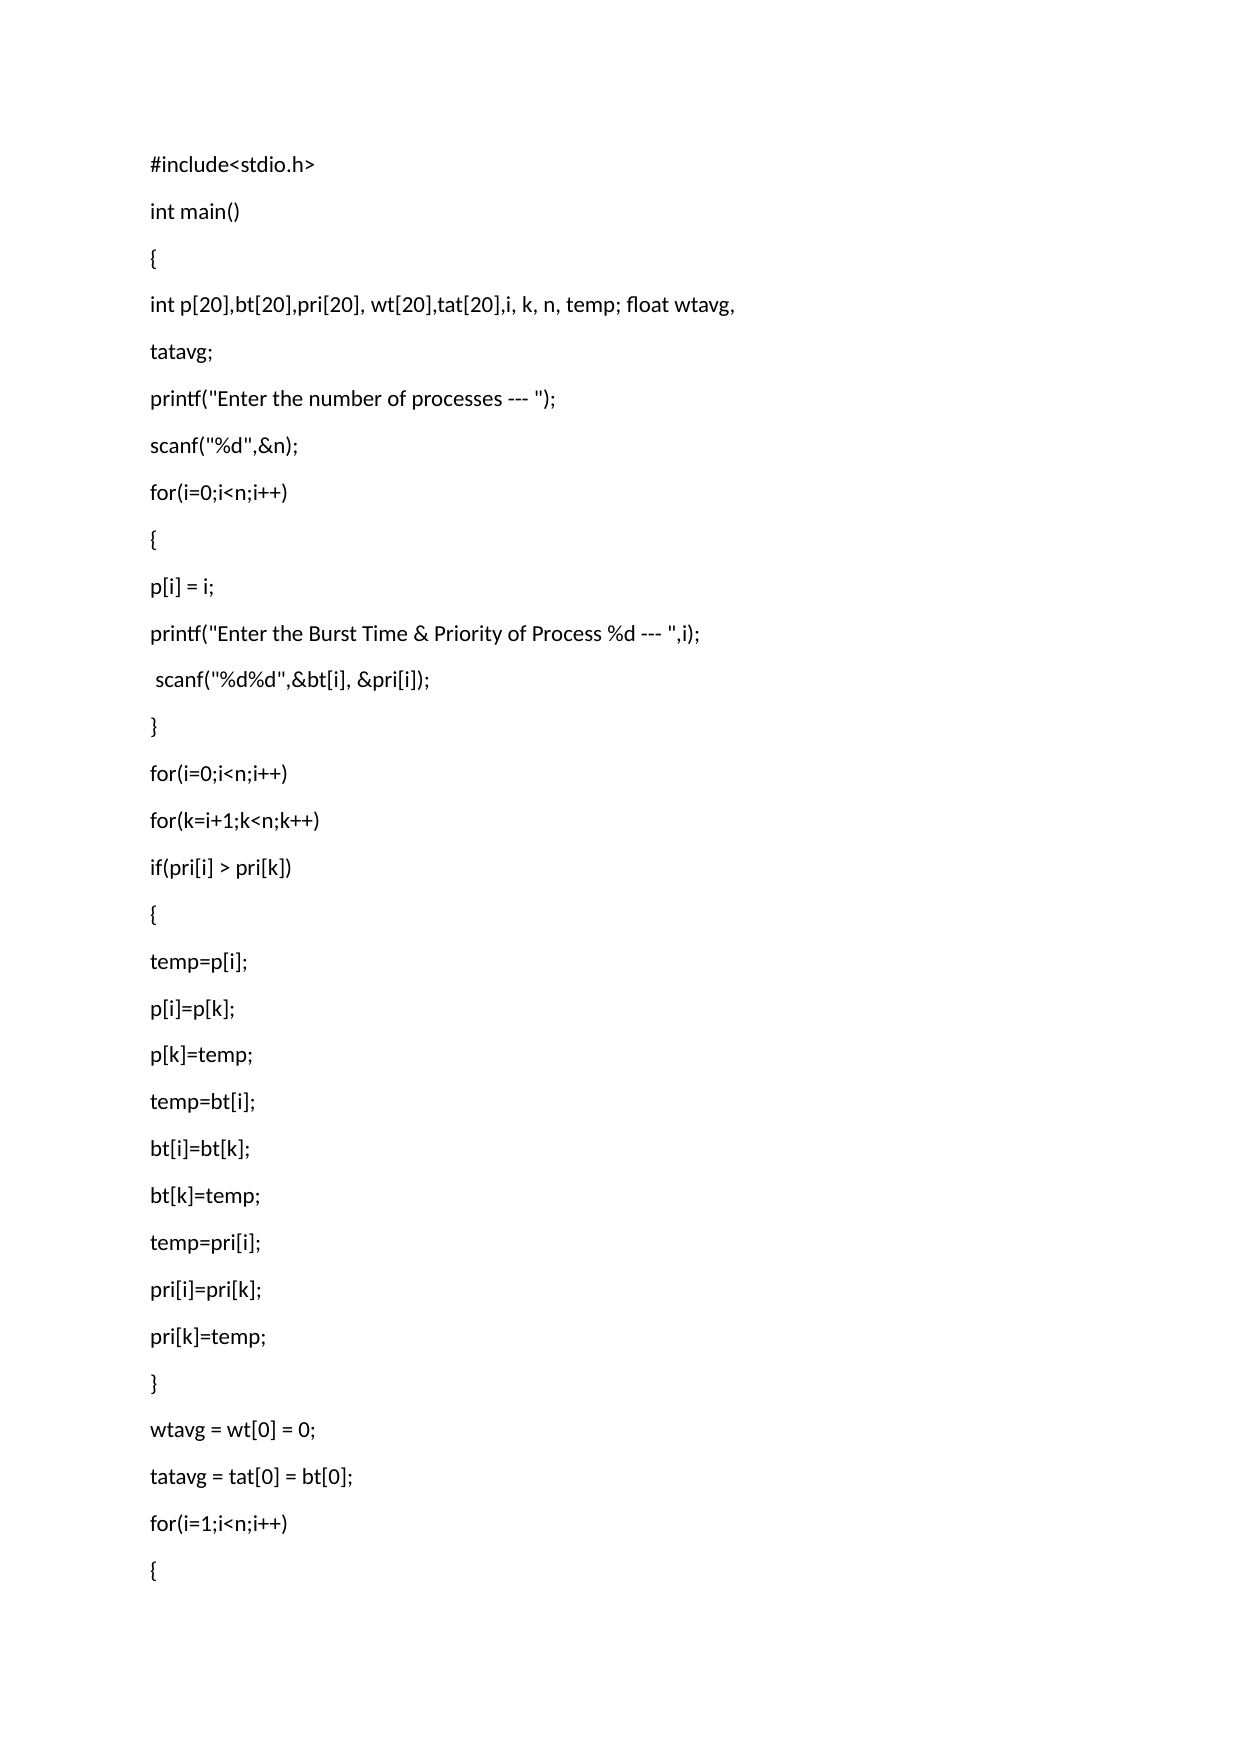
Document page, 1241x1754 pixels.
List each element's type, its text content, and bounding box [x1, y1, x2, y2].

text int p[20],bt[20],pri[20], wt[20],tat[20],i, k, n, temp; float wtavg, [150, 291, 1090, 319]
text for(i=1;i<n;i++) [150, 1509, 1090, 1537]
text tatavg = tat[0] = bt[0]; [150, 1462, 1090, 1491]
text { [150, 900, 1090, 928]
text } [150, 1369, 1090, 1397]
text for(i=0;i<n;i++) [150, 759, 1090, 787]
text p[i]=p[k]; [150, 994, 1090, 1022]
text temp=bt[i]; [150, 1087, 1090, 1116]
text for(i=0;i<n;i++) [150, 478, 1090, 506]
text temp=p[i]; [150, 947, 1090, 975]
text { [150, 525, 1090, 553]
text p[k]=temp; [150, 1041, 1090, 1069]
text p[i] = i; [150, 572, 1090, 600]
text int main() [150, 197, 1090, 225]
text wtavg = wt[0] = 0; [150, 1416, 1090, 1444]
text { [150, 244, 1090, 272]
text pri[i]=pri[k]; [150, 1275, 1090, 1303]
text scanf("%d",&n); [150, 431, 1090, 459]
text temp=pri[i]; [150, 1228, 1090, 1256]
text pri[k]=temp; [150, 1322, 1090, 1350]
text if(pri[i] > pri[k]) [150, 853, 1090, 881]
text tatavg; [150, 337, 1090, 366]
text printf("Enter the Burst Time & Priority of Process %d --- ",i); [150, 619, 1090, 647]
text scanf("%d%d",&bt[i], &pri[i]); [150, 666, 1090, 694]
text { [150, 1556, 1090, 1584]
text #include<stdio.h> [150, 150, 1090, 178]
text printf("Enter the number of processes --- "); [150, 384, 1090, 412]
text for(k=i+1;k<n;k++) [150, 806, 1090, 834]
text bt[i]=bt[k]; [150, 1134, 1090, 1162]
text } [150, 712, 1090, 741]
text bt[k]=temp; [150, 1181, 1090, 1209]
